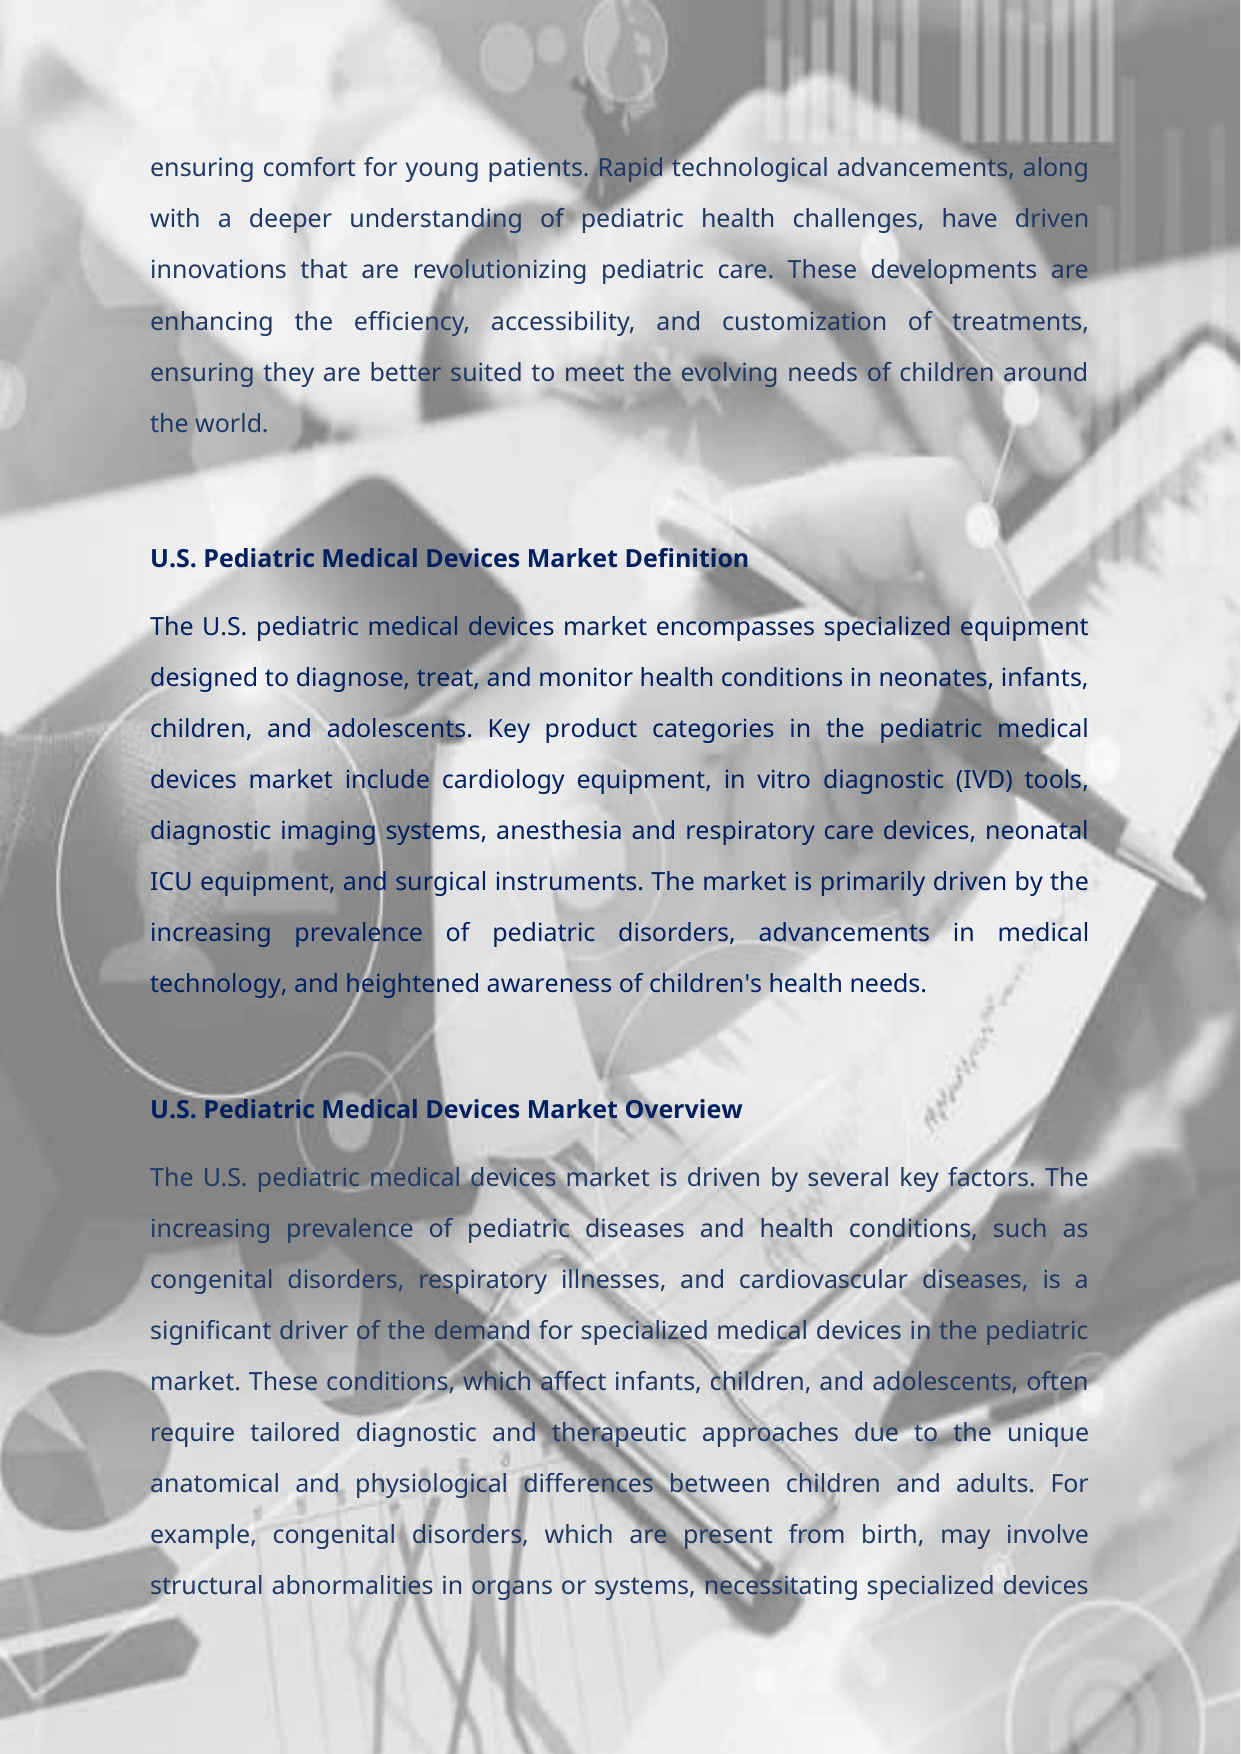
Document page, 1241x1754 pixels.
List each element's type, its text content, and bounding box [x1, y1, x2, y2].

text U.S. Pediatric Medical Devices Market Definition [150, 541, 1090, 575]
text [150, 1160, 1090, 1602]
text U.S. Pediatric Medical Devices Market Overview [150, 1092, 1090, 1126]
text ​The U.S. pediatric medical devices market encompasses specialized equipment designed to diagnose, treat, and monitor health conditions in neonates, infants, children, and adolescents. Key product categories in the pediatric medical devices market include cardiology equipment, in vitro diagnostic (IVD) tools, diagnostic imaging systems, anesthesia and respiratory care devices, neonatal ICU equipment, and surgical instruments. The market is primarily driven by the increasing prevalence of pediatric disorders, advancements in medical technology, and heightened awareness of children's health needs. [150, 608, 1090, 1000]
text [150, 150, 1090, 439]
